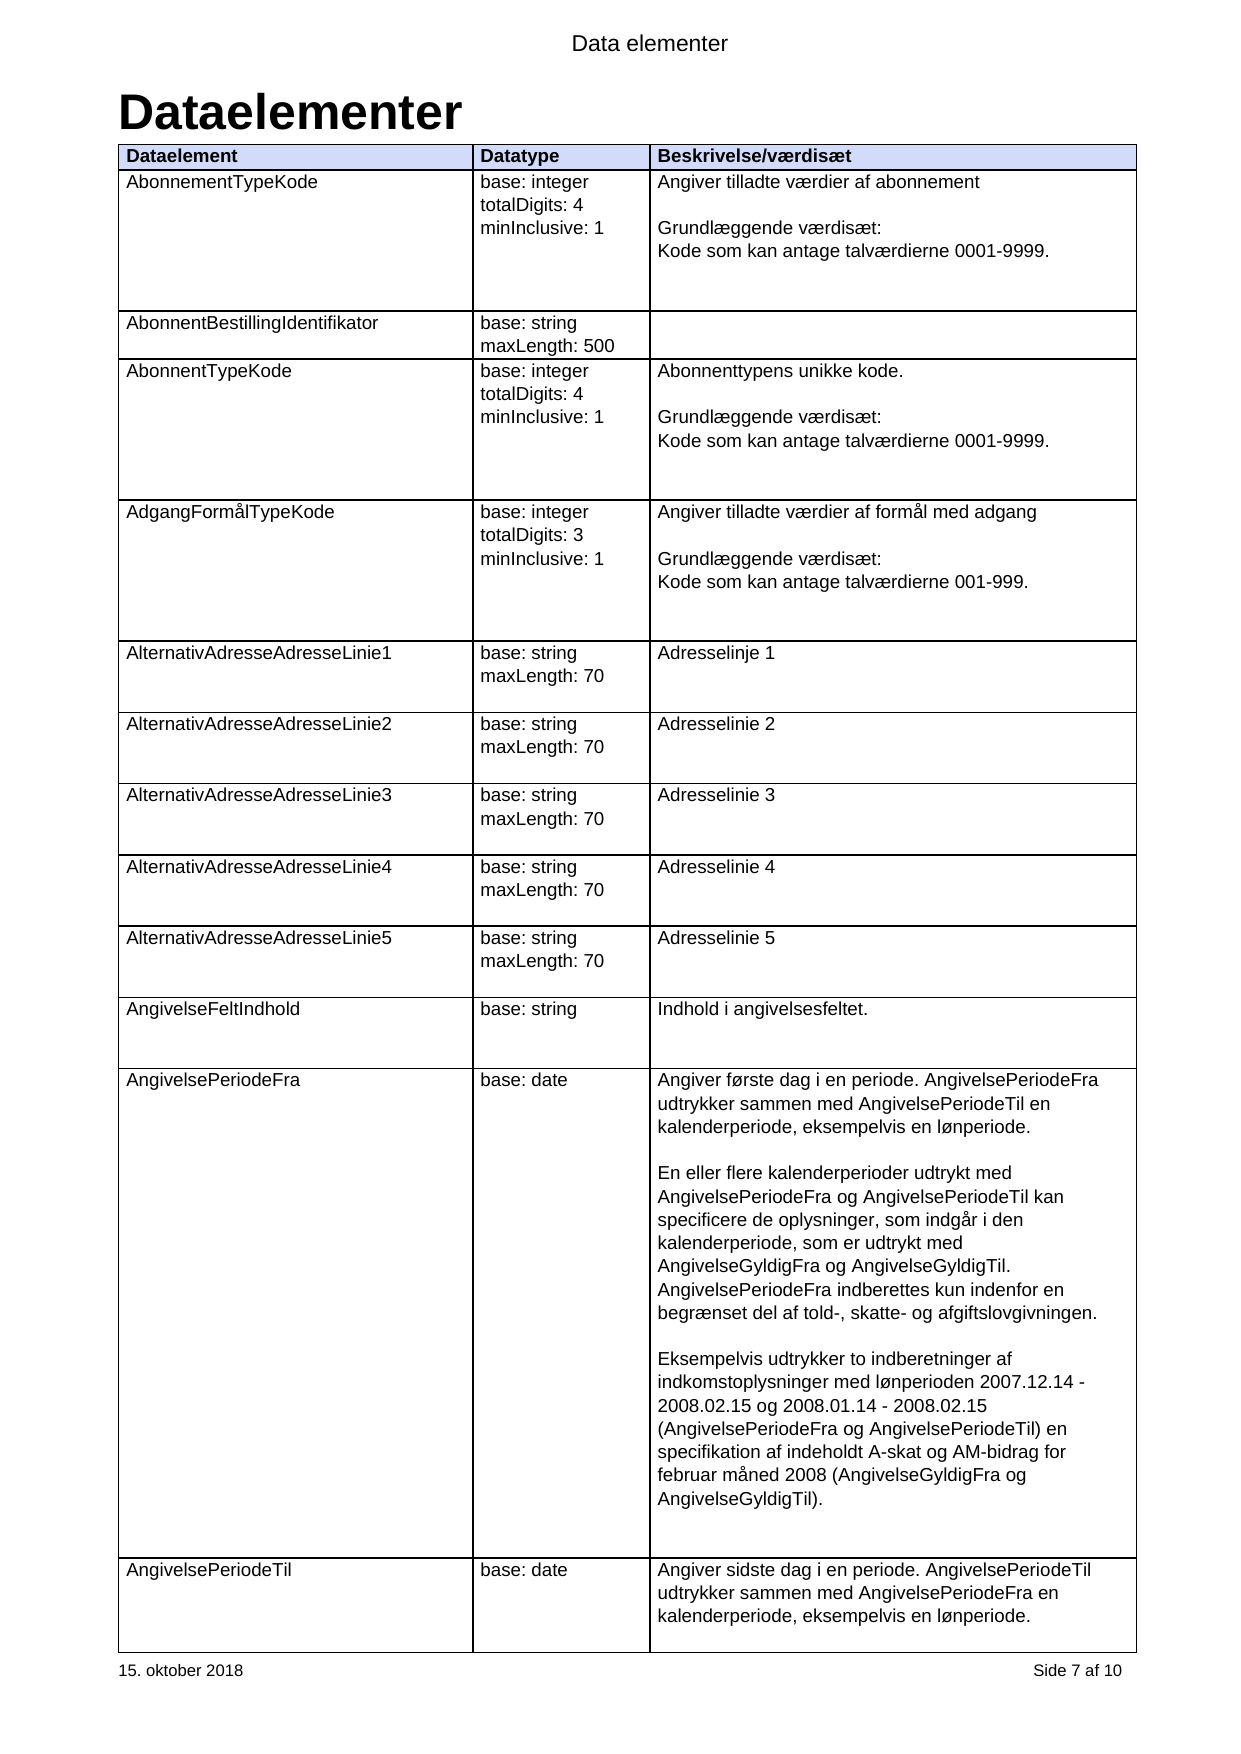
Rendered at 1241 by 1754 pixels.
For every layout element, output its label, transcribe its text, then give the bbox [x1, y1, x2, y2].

table_cell Angiver tilladte værdier af formål med adgang Grundlæggende værdisæt: Kode som kan antage talværdierne 001-999. [651, 501, 1136, 640]
table_cell Abonnenttypens unikke kode. Grundlæggende værdisæt: Kode som kan antage talværdierne 0001-9999. [651, 360, 1136, 499]
table_cell Indhold i angivelsesfeltet. [651, 998, 1136, 1068]
table_cell AngivelsePeriodeFra [119, 1069, 472, 1557]
table_cell AlternativAdresseAdresseLinie2 [119, 713, 472, 783]
text Dataelementer [118, 82, 1181, 140]
table_cell Angiver første dag i en periode. AngivelsePeriodeFra udtrykker sammen med AngivelsePeriodeTil en kalenderperiode, eksempelvis en lønperiode. En eller flere kalenderperioder udtrykt med AngivelsePeriodeFra og AngivelsePeriodeTil kan specificere de oplysninger, som indgår i den kalenderperiode, som er udtrykt med AngivelseGyldigFra og AngivelseGyldigTil. AngivelsePeriodeFra indberettes kun indenfor en begrænset del af told-, skatte- og afgiftslovgivningen. Eksempelvis udtrykker to indberetninger af indkomstoplysninger med lønperioden 2007.12.14 - 2008.02.15 og 2008.01.14 - 2008.02.15 (AngivelsePeriodeFra og AngivelsePeriodeTil) en specifikation af indeholdt A-skat og AM-bidrag for februar måned 2008 (AngivelseGyldigFra og AngivelseGyldigTil). [651, 1069, 1136, 1557]
table_cell Angiver tilladte værdier af abonnement Grundlæggende værdisæt: Kode som kan antage talværdierne 0001-9999. [651, 171, 1136, 310]
table_cell base: string maxLength: 70 [474, 642, 649, 711]
table_cell AlternativAdresseAdresseLinie1 [119, 642, 472, 711]
table_cell AlternativAdresseAdresseLinie3 [119, 784, 472, 854]
table_cell base: integer totalDigits: 4 minInclusive: 1 [474, 171, 649, 310]
table_cell AdgangFormålTypeKode [119, 501, 472, 640]
table_cell AlternativAdresseAdresseLinie5 [119, 927, 472, 996]
table_cell AbonnementTypeKode [119, 171, 472, 310]
table_cell [651, 312, 1136, 358]
table_cell base: date [474, 1069, 649, 1557]
table_cell base: string maxLength: 70 [474, 784, 649, 854]
table_cell AbonnentTypeKode [119, 360, 472, 499]
table_cell Adresselinie 5 [651, 927, 1136, 996]
table_cell Adresselinje 1 [651, 642, 1136, 711]
table_cell base: string maxLength: 70 [474, 713, 649, 783]
table_cell AngivelsePeriodeTil [119, 1559, 472, 1652]
table_cell AbonnentBestillingIdentifikator [119, 312, 472, 358]
table_cell base: string maxLength: 70 [474, 927, 649, 996]
table_cell Adresselinie 3 [651, 784, 1136, 854]
table_cell base: integer totalDigits: 3 minInclusive: 1 [474, 501, 649, 640]
table_cell AngivelseFeltIndhold [119, 998, 472, 1068]
table_cell base: date [474, 1559, 649, 1652]
table_cell base: integer totalDigits: 4 minInclusive: 1 [474, 360, 649, 499]
table_cell Adresselinie 4 [651, 856, 1136, 925]
table_header Beskrivelse/værdisæt [651, 145, 1136, 169]
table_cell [651, 1559, 1136, 1652]
table_cell base: string maxLength: 70 [474, 856, 649, 925]
table_header Datatype [474, 145, 649, 169]
table_cell Adresselinie 2 [651, 713, 1136, 783]
table_header Dataelement [119, 145, 472, 169]
table_cell base: string [474, 998, 649, 1068]
table_cell base: string maxLength: 500 [474, 312, 649, 358]
table_cell AlternativAdresseAdresseLinie4 [119, 856, 472, 925]
